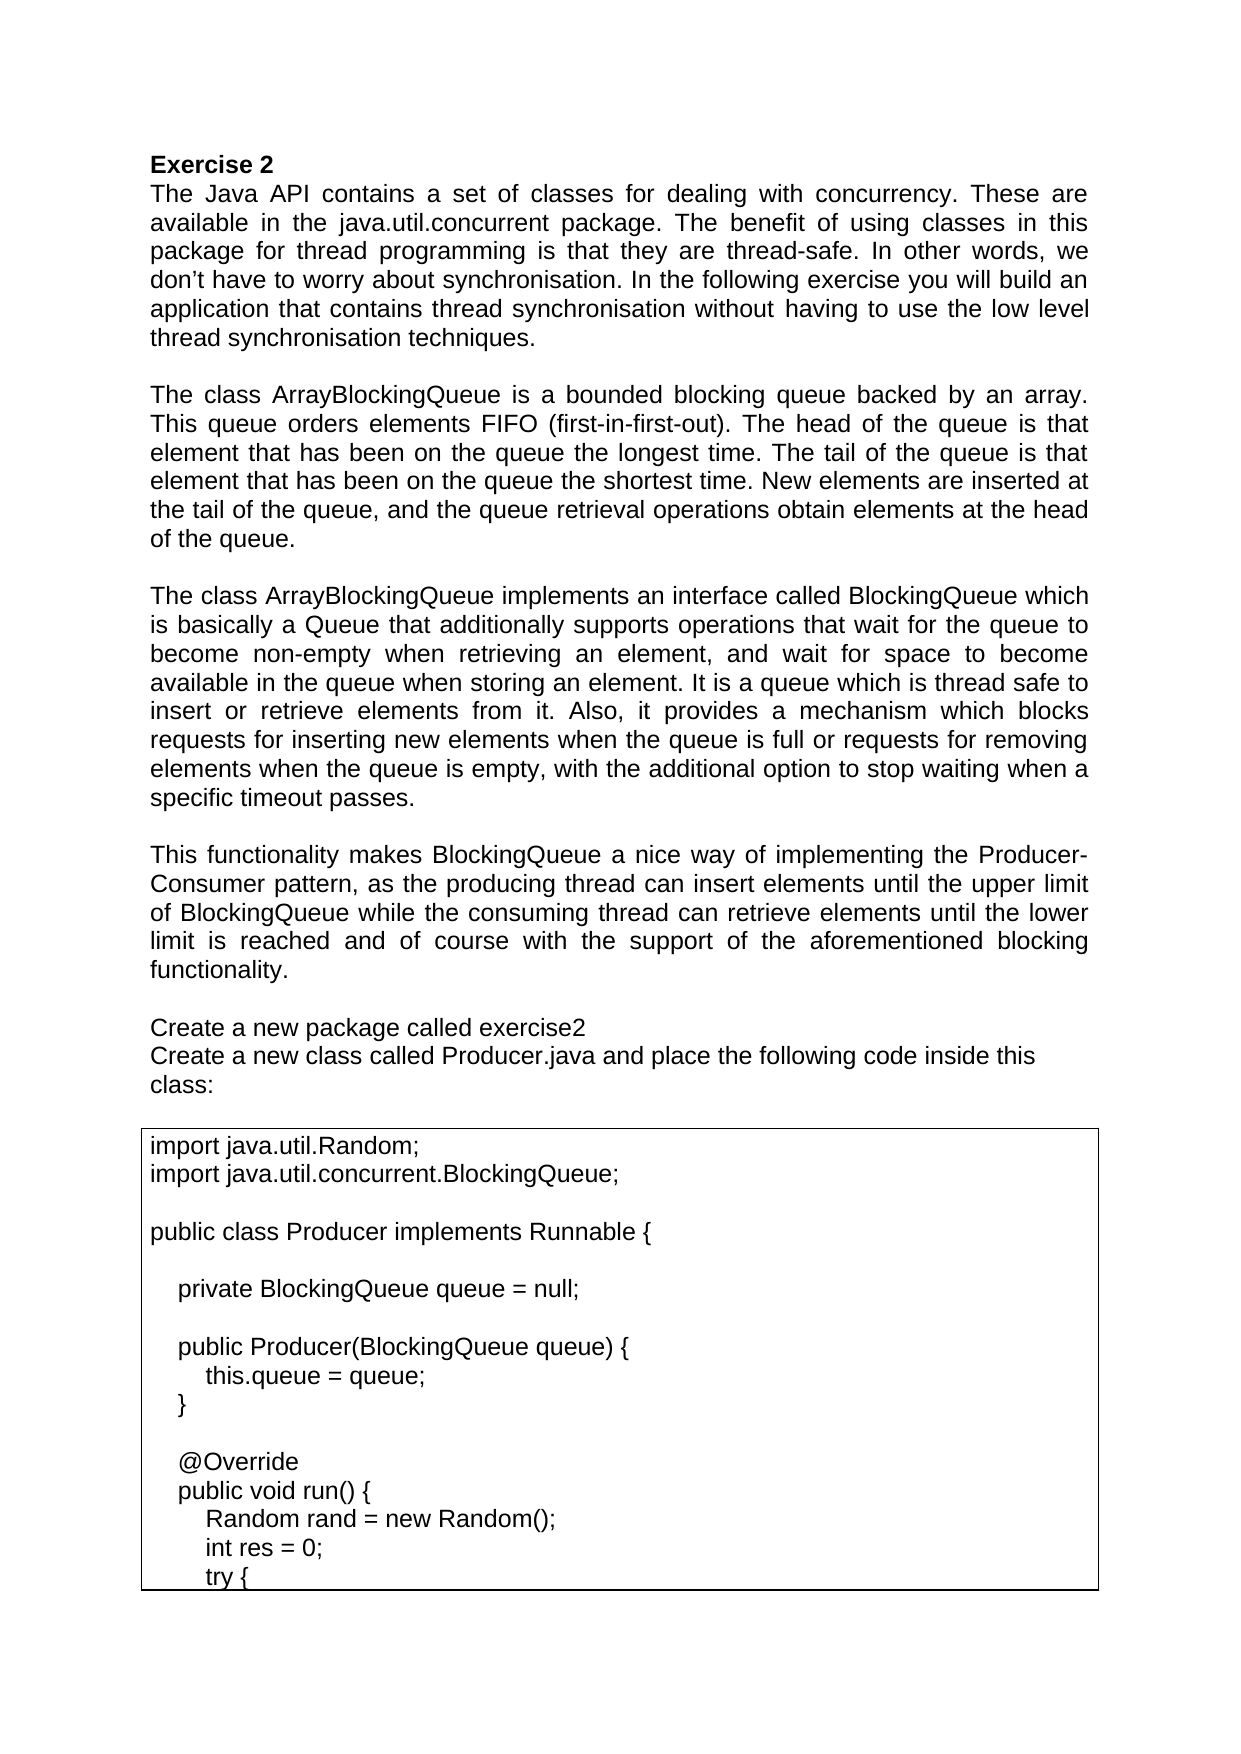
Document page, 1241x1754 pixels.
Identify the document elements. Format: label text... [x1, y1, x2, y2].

text The class ArrayBlockingQueue implements an interface called BlockingQueue which is basically a Queue that additionally supports operations that wait for the queue to become non-empty when retrieving an element, and wait for space to become available in the queue when storing an element. It is a queue which is thread safe to insert or retrieve elements from it. Also, it provides a mechanism which blocks requests for inserting new elements when the queue is full or requests for removing elements when the queue is empty, with the additional option to stop waiting when a specific timeout passes. [150, 581, 1090, 811]
text this.queue = queue; [150, 1361, 1090, 1389]
text The Java API contains a set of classes for dealing with concurrency. These are available in the java.util.concurrent package. The benefit of using classes in this package for thread programming is that they are thread-safe. In other words, we don’t have to worry about synchronisation. In the following exercise you will build an application that contains thread synchronisation without having to use the low level thread synchronisation techniques. [150, 179, 1090, 351]
text The class ArrayBlockingQueue is a bounded blocking queue backed by an array. This queue orders elements FIFO (first-in-first-out). The head of the queue is that element that has been on the queue the longest time. The tail of the queue is that element that has been on the queue the shortest time. New elements are inserted at the tail of the queue, and the queue retrieval operations obtain elements at the head of the queue. [150, 380, 1090, 552]
text Create a new package called exercise2 [150, 1012, 1090, 1041]
text This functionality makes BlockingQueue a nice way of implementing the Producer-Consumer pattern, as the producing thread can insert elements until the upper limit of BlockingQueue while the consuming thread can retrieve elements until the lower limit is reached and of course with the support of the aforementioned blocking functionality. [150, 840, 1090, 984]
text try { [150, 1562, 1090, 1589]
text public class Producer implements Runnable { [150, 1217, 1090, 1246]
text import java.util.Random; [142, 1129, 1098, 1159]
text import java.util.concurrent.BlockingQueue; [150, 1159, 1090, 1188]
text private BlockingQueue queue = null; [150, 1274, 1090, 1303]
text @Override [150, 1447, 1090, 1476]
text public Producer(BlockingQueue queue) { [150, 1332, 1090, 1361]
text Random rand = new Random(); [150, 1504, 1090, 1533]
text } [150, 1389, 1090, 1418]
text Exercise 2 [150, 150, 1090, 179]
text int res = 0; [150, 1533, 1090, 1562]
text public void run() { [150, 1476, 1090, 1504]
text Create a new class called Producer.java and place the following code inside this class: [150, 1041, 1090, 1099]
